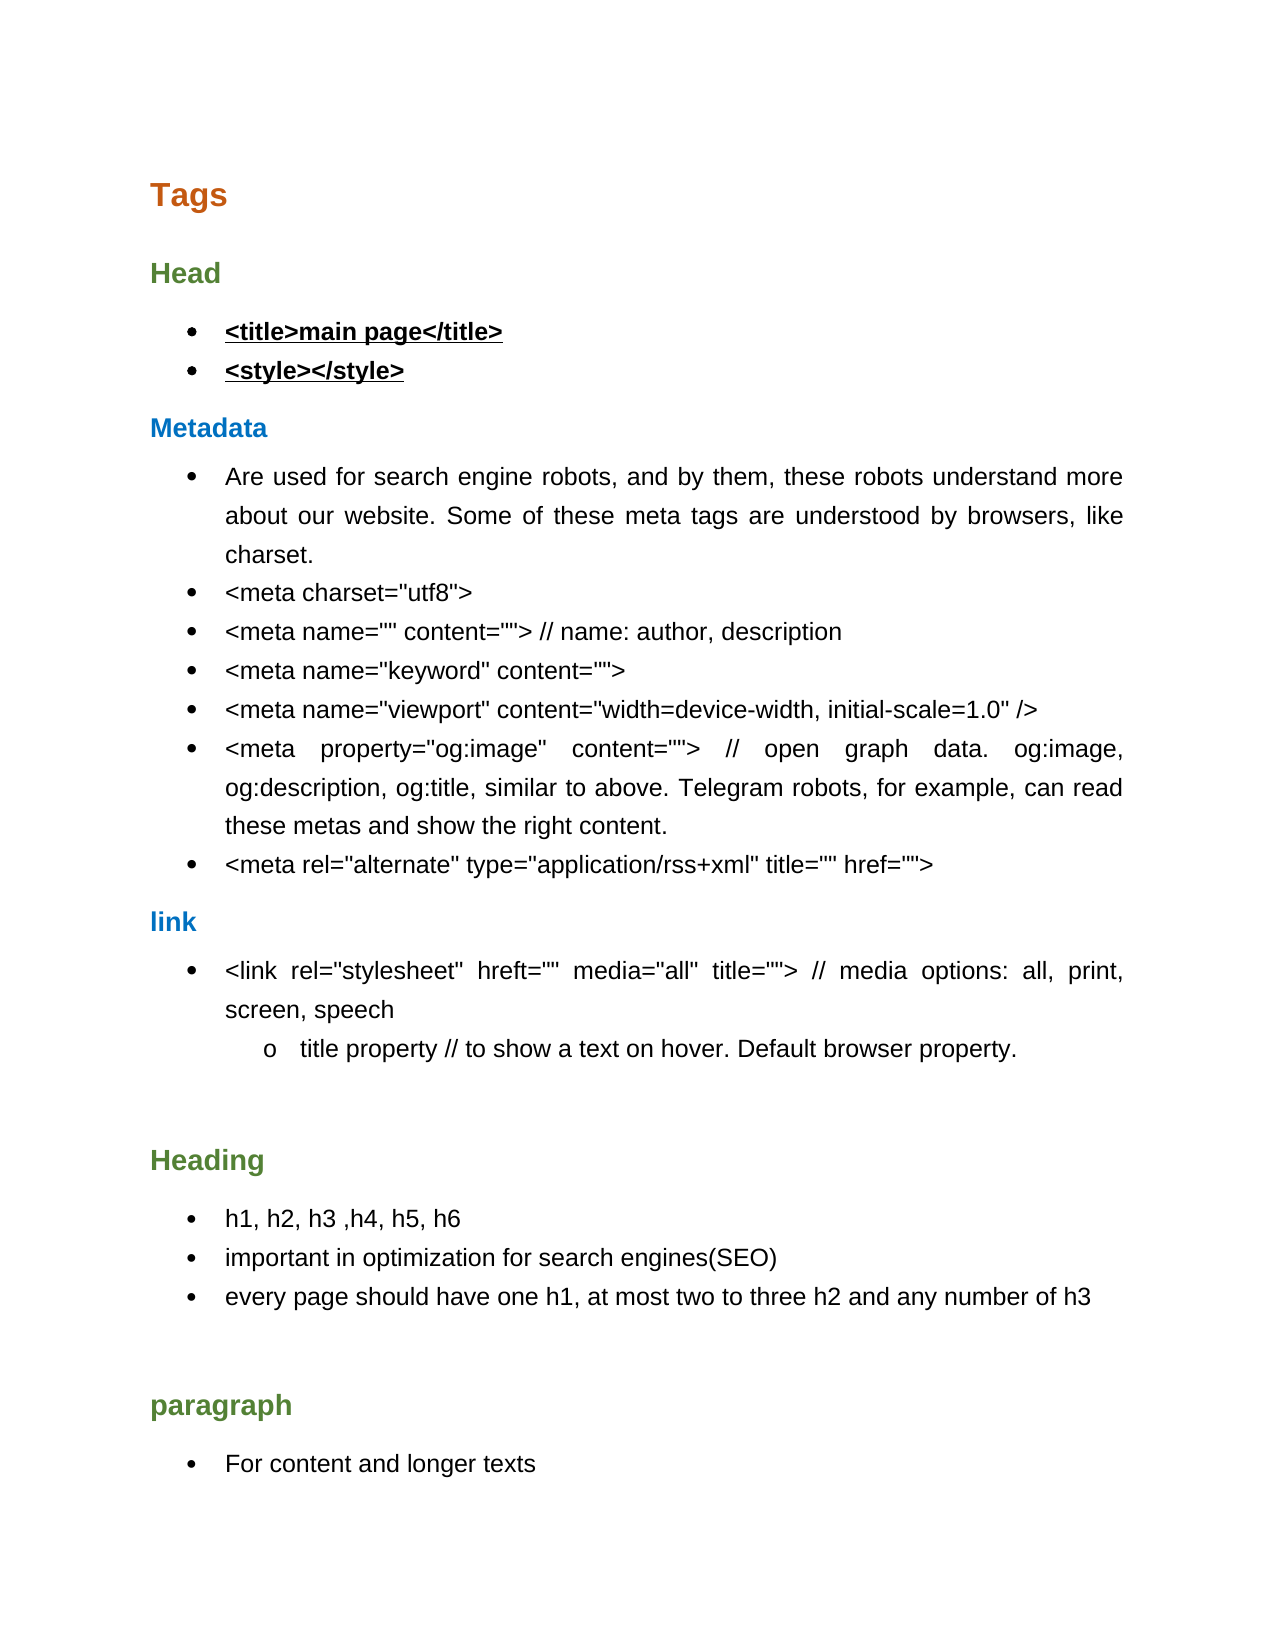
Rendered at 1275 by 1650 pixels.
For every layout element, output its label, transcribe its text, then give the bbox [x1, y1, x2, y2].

list <meta name="keyword" content=""> [187, 656, 1125, 685]
list <link rel="stylesheet" hreft="" media="all" title=""> // media options: all, print, screen, speech [187, 956, 1125, 1024]
list important in optimization for search engines(SEO) [187, 1243, 1125, 1272]
text Tags [150, 175, 1125, 213]
list <title>main page</title> [187, 317, 1125, 346]
list Are used for search engine robots, and by them, these robots understand more about our website. Some of these meta tags are understood by browsers, like charset. [187, 462, 1125, 568]
list <meta property="og:image" content=""> // open graph data. og:image, og:description, og:title, similar to above. Telegram robots, for example, can read these metas and show the right content. [187, 734, 1125, 840]
text link [150, 906, 1125, 937]
text Metadata [150, 412, 1125, 443]
list every page should have one h1, at most two to three h2 and any number of h3 [187, 1282, 1125, 1311]
subtitle Heading [150, 1143, 1125, 1177]
list <meta rel="alternate" type="application/rss+xml" title="" href=""> [187, 850, 1125, 879]
list For content and longer texts [187, 1449, 1125, 1477]
list title property // to show a text on hover. Default browser property. [262, 1034, 1125, 1064]
list h1, h2, h3 ,h4, h5, h6 [187, 1204, 1125, 1233]
list <meta name="viewport" content="width=device-width, initial-scale=1.0" /> [187, 695, 1125, 724]
subtitle Head [150, 256, 1125, 289]
list <style></style> [187, 356, 1125, 385]
list <meta charset="utf8"> [187, 578, 1125, 607]
list <meta name="" content=""> // name: author, description [187, 617, 1125, 646]
subtitle paragraph [150, 1388, 1125, 1421]
